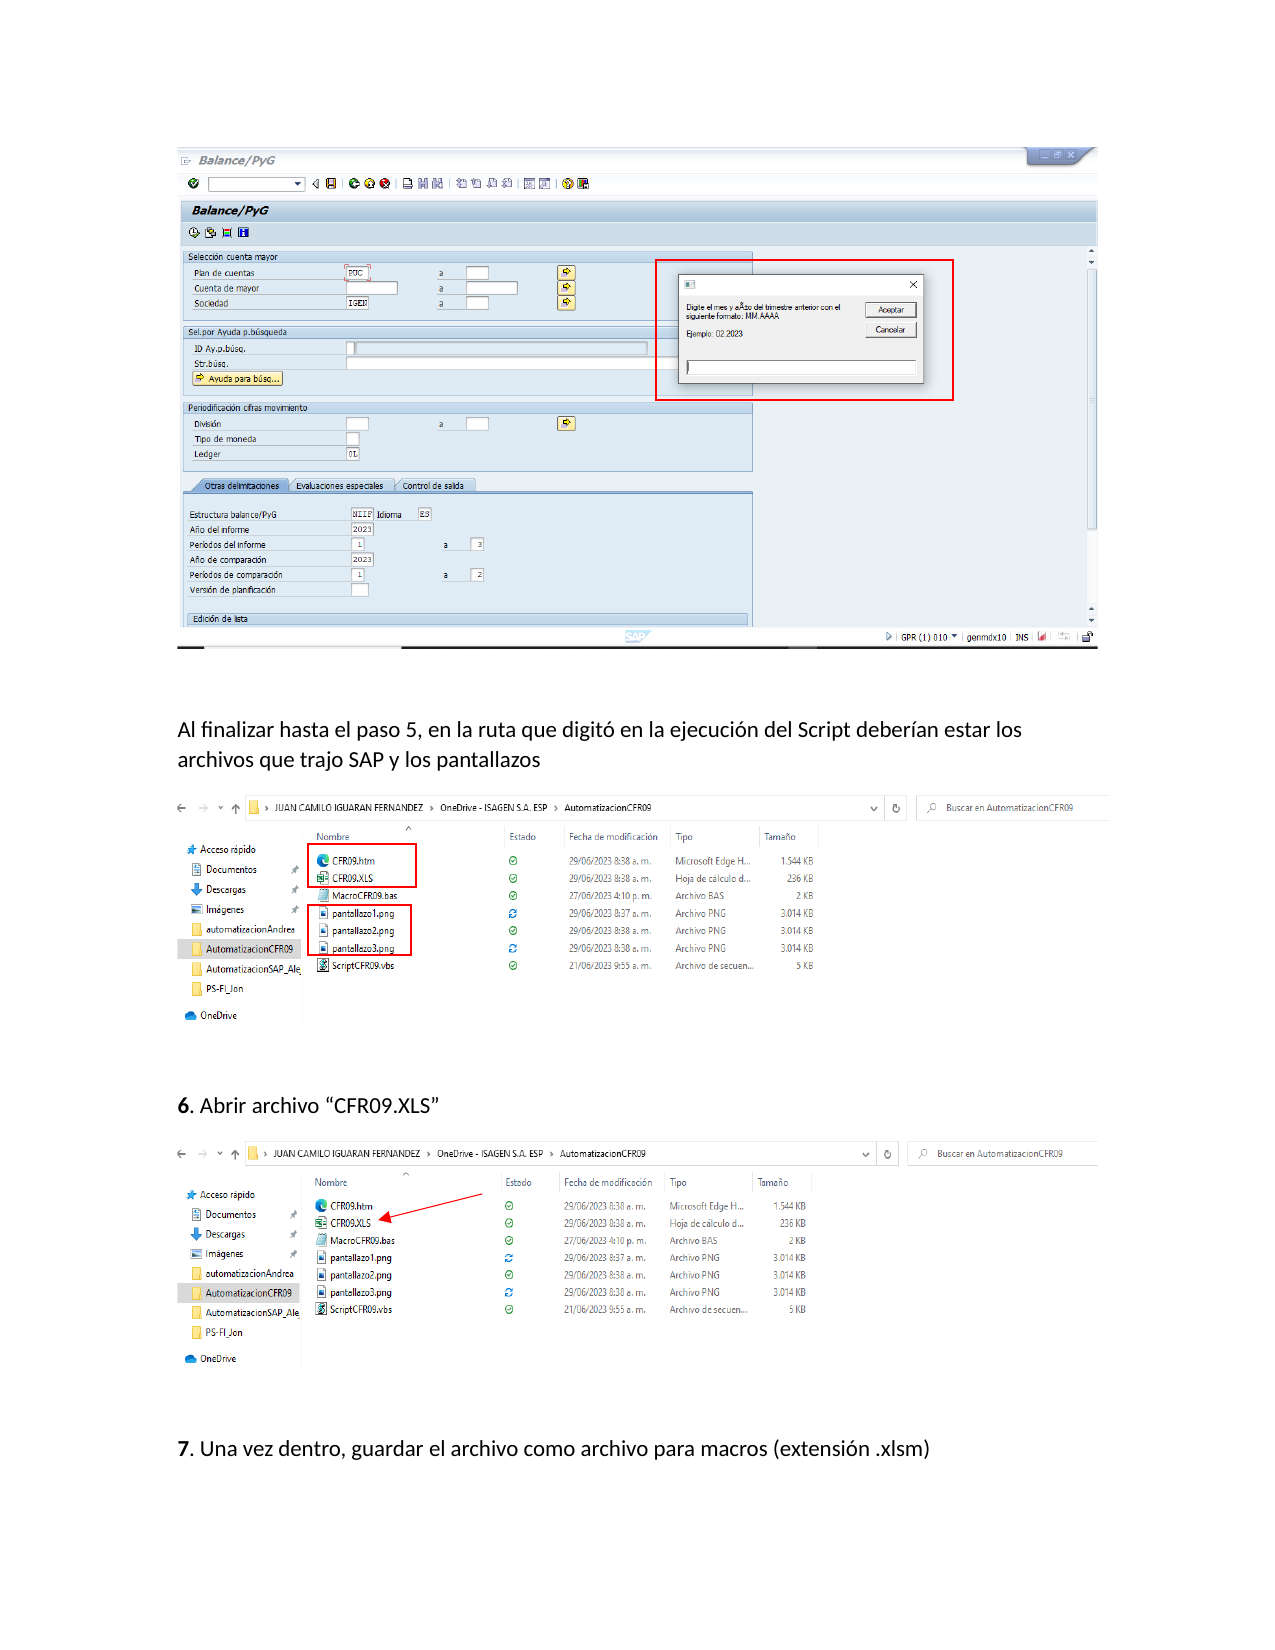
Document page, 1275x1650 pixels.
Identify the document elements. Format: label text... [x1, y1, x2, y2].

picture [177, 791, 1109, 1026]
text 6. Abrir archivo “CFR09.XLS” [177, 1091, 1098, 1119]
picture [177, 1138, 1098, 1369]
picture [177, 147, 1098, 649]
text 7. Una vez dentro, guardar el archivo como archivo para macros (extensión .xlsm) [177, 1434, 1098, 1463]
text Al finalizar hasta el paso 5, en la ruta que digitó en la ejecución del Script deberían estar los archivos que trajo SAP y los pantallazos [177, 715, 1098, 773]
